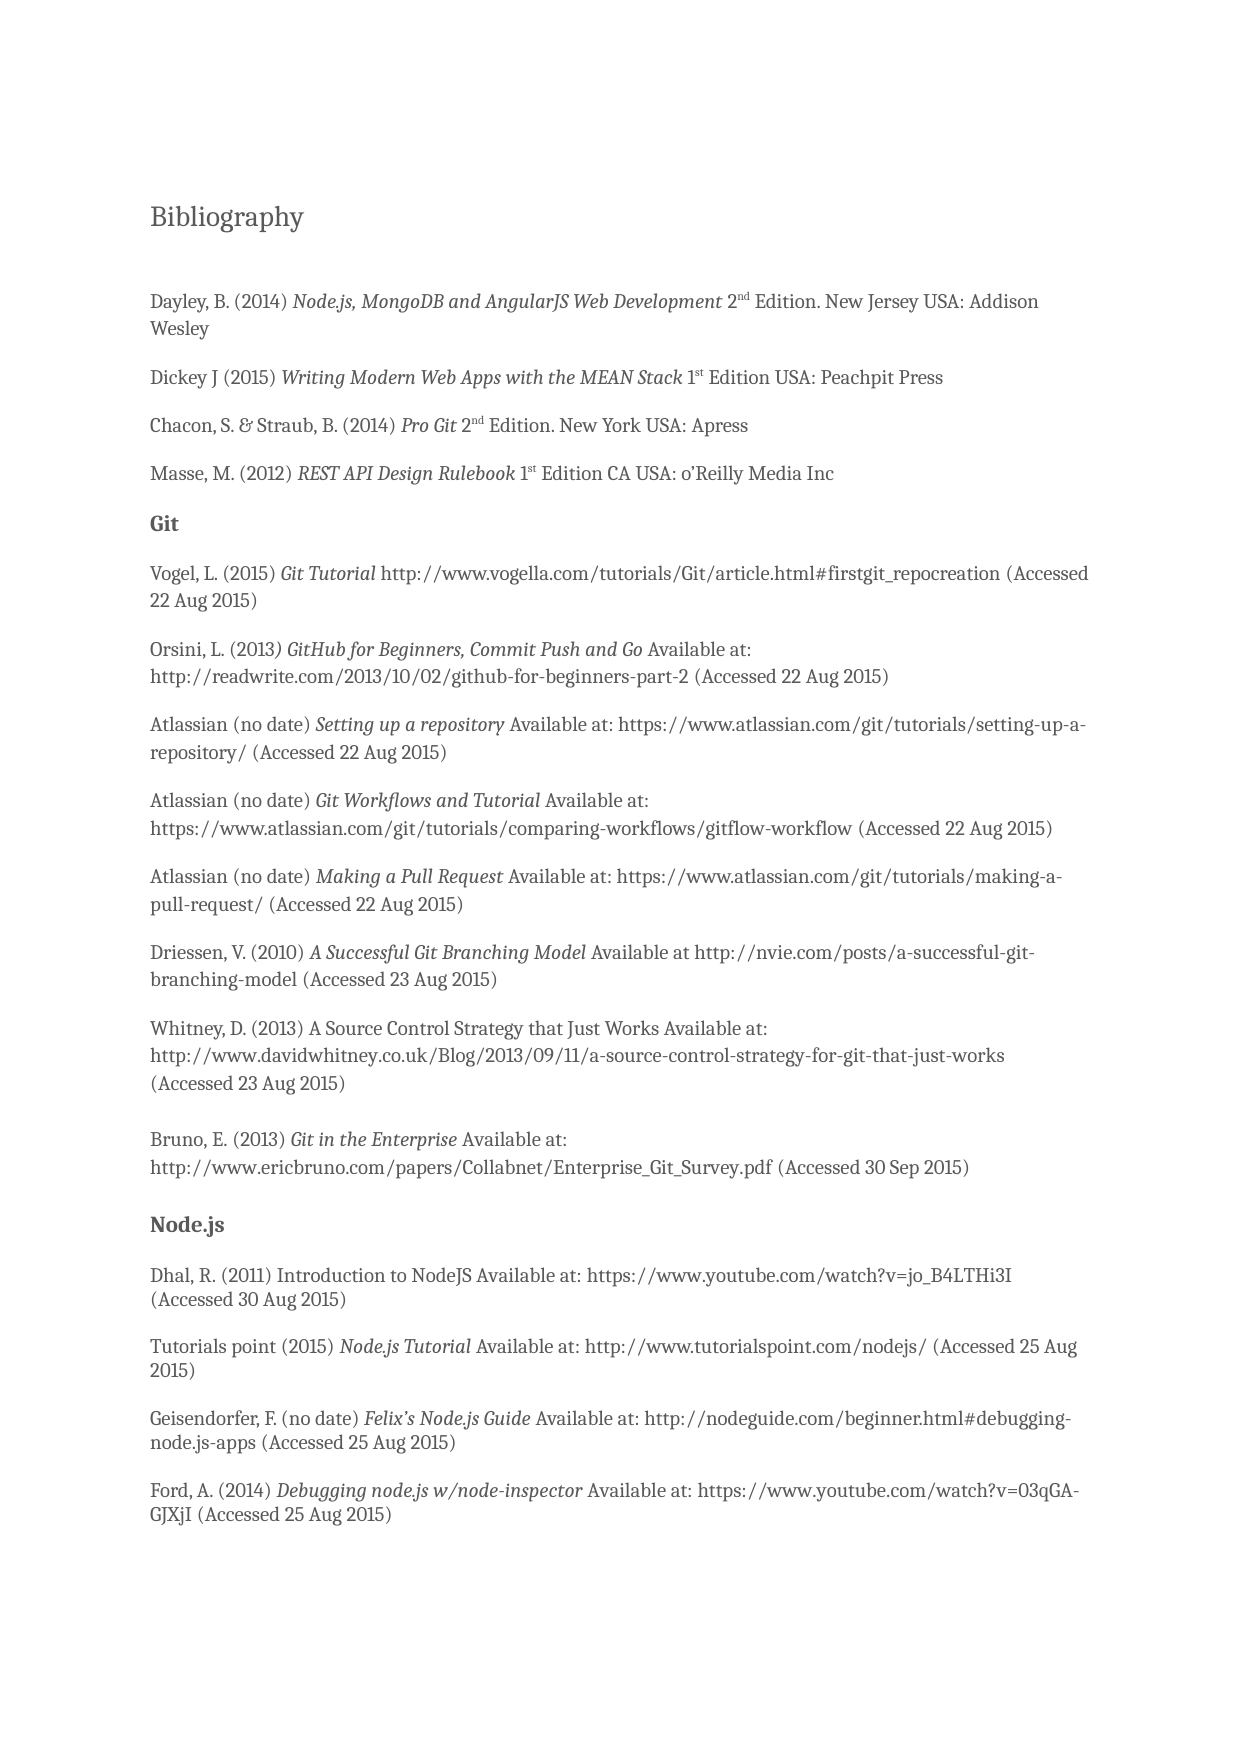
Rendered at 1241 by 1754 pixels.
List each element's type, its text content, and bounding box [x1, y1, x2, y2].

text Dickey J (2015) Writing Modern Web Apps with the MEAN Stack 1st Edition USA: Peachpit Press [150, 365, 1090, 389]
text Driessen, V. (2010) A Successful Git Branching Model Available at http://nvie.com/posts/a-successful-git-branching-model (Accessed 23 Aug 2015) [150, 941, 1090, 992]
text Geisendorfer, F. (no date) Felix’s Node.js Guide Available at: http://nodeguide.com/beginner.html#debugging-node.js-apps (Accessed 25 Aug 2015) [150, 1407, 1090, 1455]
text Ford, A. (2014) Debugging node.js w/node-inspector Available at: https://www.youtube.com/watch?v=03qGA-GJXjI (Accessed 25 Aug 2015) [150, 1479, 1090, 1527]
text Atlassian (no date) Setting up a repository Available at: https://www.atlassian.com/git/tutorials/setting-up-a-repository/ (Accessed 22 Aug 2015) [150, 713, 1090, 764]
text Whitney, D. (2013) A Source Control Strategy that Just Works Available at: http://www.davidwhitney.co.uk/Blog/2013/09/11/a-source-control-strategy-for-git-that-just-works (Accessed 23 Aug 2015) [150, 1016, 1090, 1095]
subtitle Bibliography [150, 200, 1090, 233]
text Chacon, S. & Straub, B. (2014) Pro Git 2nd Edition. New York USA: Apress [150, 414, 1090, 438]
text Git [150, 510, 1090, 537]
text Orsini, L. (2013) GitHub for Beginners, Commit Push and Go Available at: http://readwrite.com/2013/10/02/github-for-beginners-part-2 (Accessed 22 Aug 2015) [150, 637, 1090, 689]
text Bruno, E. (2013) Git in the Enterprise Available at: http://www.ericbruno.com/papers/Collabnet/Enterprise_Git_Survey.pdf (Accessed 30 Sep 2015) [150, 1128, 1090, 1179]
text Atlassian (no date) Git Workflows and Tutorial Available at: https://www.atlassian.com/git/tutorials/comparing-workflows/gitflow-workflow (Accessed 22 Aug 2015) [150, 789, 1090, 840]
text Node.js [150, 1212, 1090, 1239]
text Dayley, B. (2014) Node.js, MongoDB and AngularJS Web Development 2nd Edition. New Jersey USA: Addison Wesley [150, 289, 1090, 341]
text Atlassian (no date) Making a Pull Request Available at: https://www.atlassian.com/git/tutorials/making-a-pull-request/ (Accessed 22 Aug 2015) [150, 865, 1090, 916]
text Tutorials point (2015) Node.js Tutorial Available at: http://www.tutorialspoint.com/nodejs/ (Accessed 25 Aug 2015) [150, 1335, 1090, 1383]
text Vogel, L. (2015) Git Tutorial http://www.vogella.com/tutorials/Git/article.html#firstgit_repocreation (Accessed 22 Aug 2015) [150, 561, 1090, 613]
text Dhal, R. (2011) Introduction to NodeJS Available at: https://www.youtube.com/watch?v=jo_B4LTHi3I (Accessed 30 Aug 2015) [150, 1263, 1090, 1311]
text Masse, M. (2012) REST API Design Rulebook 1st Edition CA USA: o’Reilly Media Inc [150, 462, 1090, 486]
